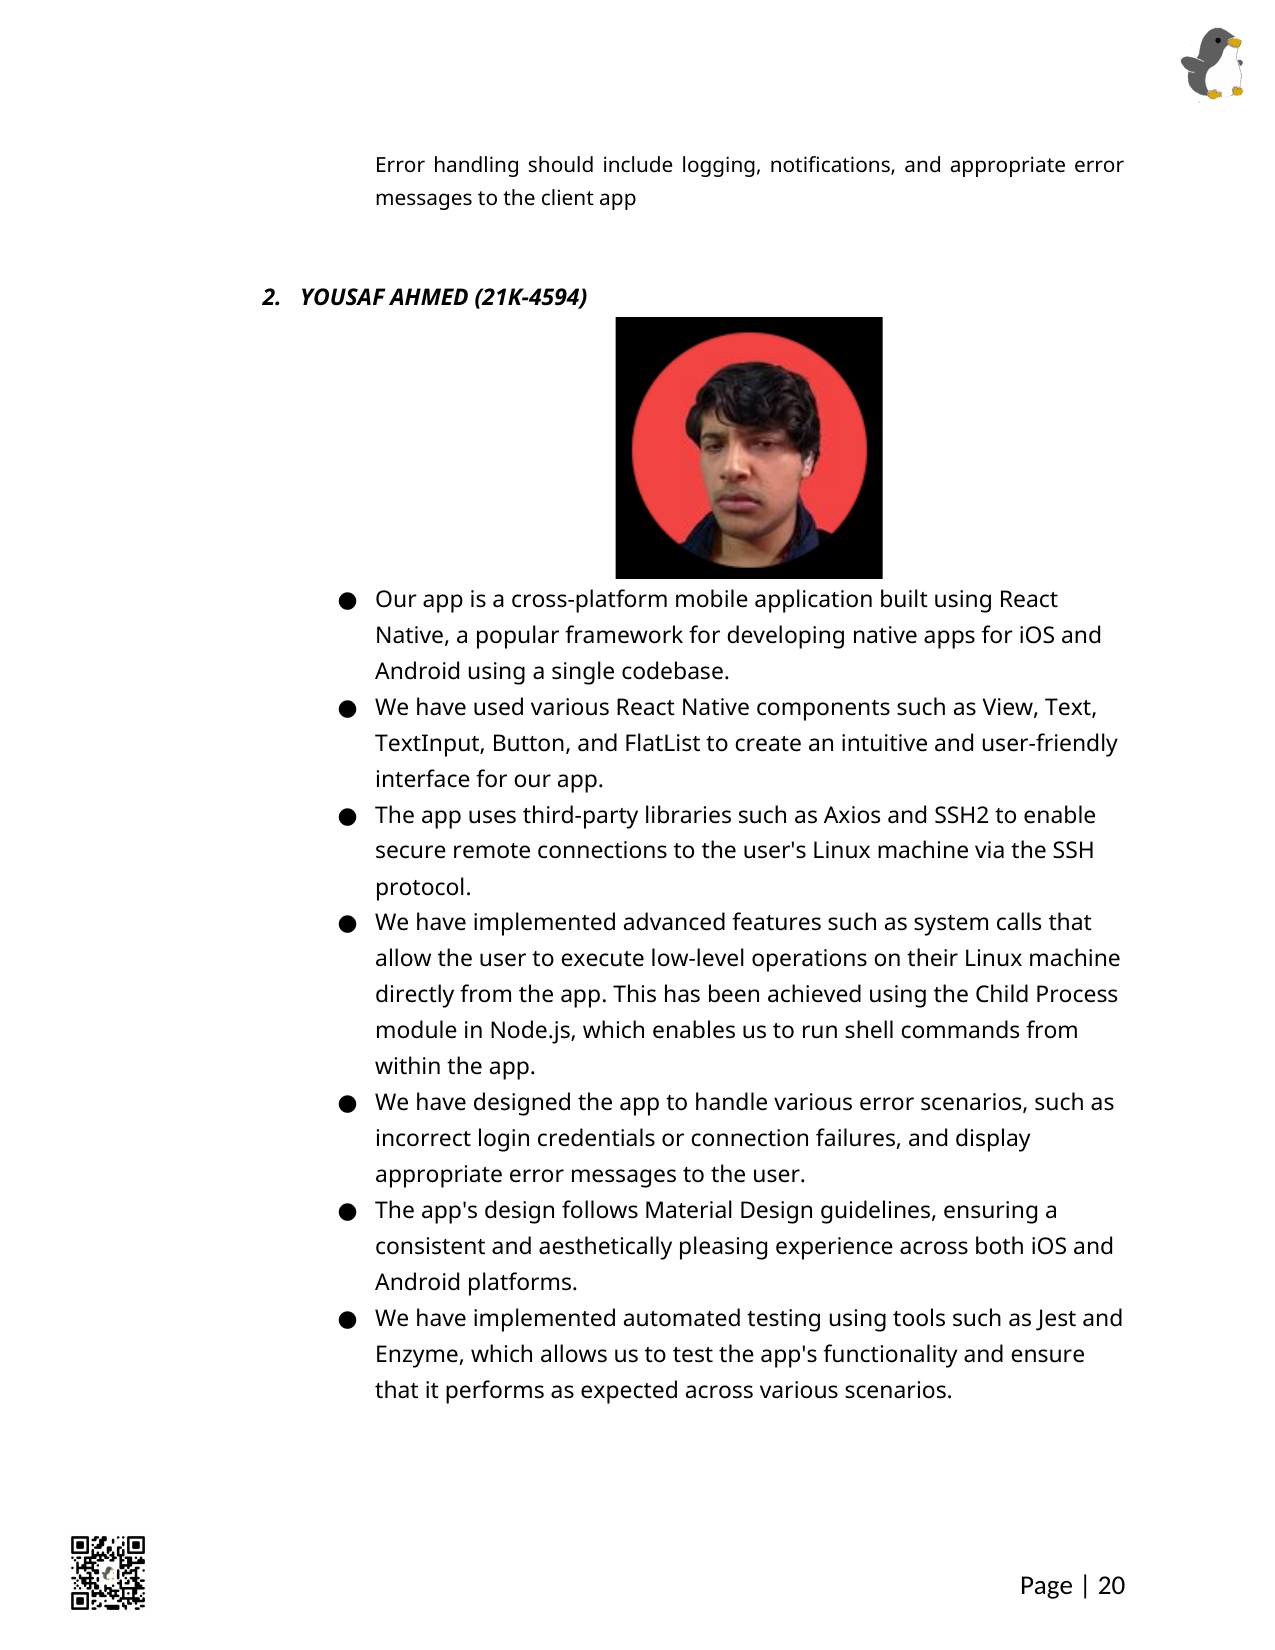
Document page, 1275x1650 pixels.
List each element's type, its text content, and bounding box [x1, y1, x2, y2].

list We have implemented advanced features such as system calls that allow the user to execute low-level operations on their Linux machine directly from the app. This has been achieved using the Child Process module in Node.js, which enables us to run shell commands from within the app. [337, 906, 1125, 1081]
picture [1167, 12, 1258, 111]
list The app's design follows Material Design guidelines, ensuring a consistent and aesthetically pleasing experience across both iOS and Android platforms. [337, 1194, 1125, 1297]
list The app uses third-party libraries such as Axios and SSH2 to enable secure remote connections to the user's Linux machine via the SSH protocol. [337, 798, 1125, 902]
list YOUSAF AHMED (21K-4594) [262, 281, 1125, 313]
picture [615, 317, 883, 579]
list We have used various React Native components such as View, Text, TextInput, Button, and FlatList to create an intuitive and user-friendly interface for our app. [337, 691, 1125, 794]
list Our app is a cross-platform mobile application built using React Native, a popular framework for developing native apps for iOS and Android using a single codebase. [337, 583, 1125, 686]
list We have implemented automated testing using tools such as Jest and Enzyme, which allows us to test the app's functionality and ensure that it performs as expected across various scenarios. [337, 1302, 1125, 1405]
picture [67, 1532, 149, 1614]
